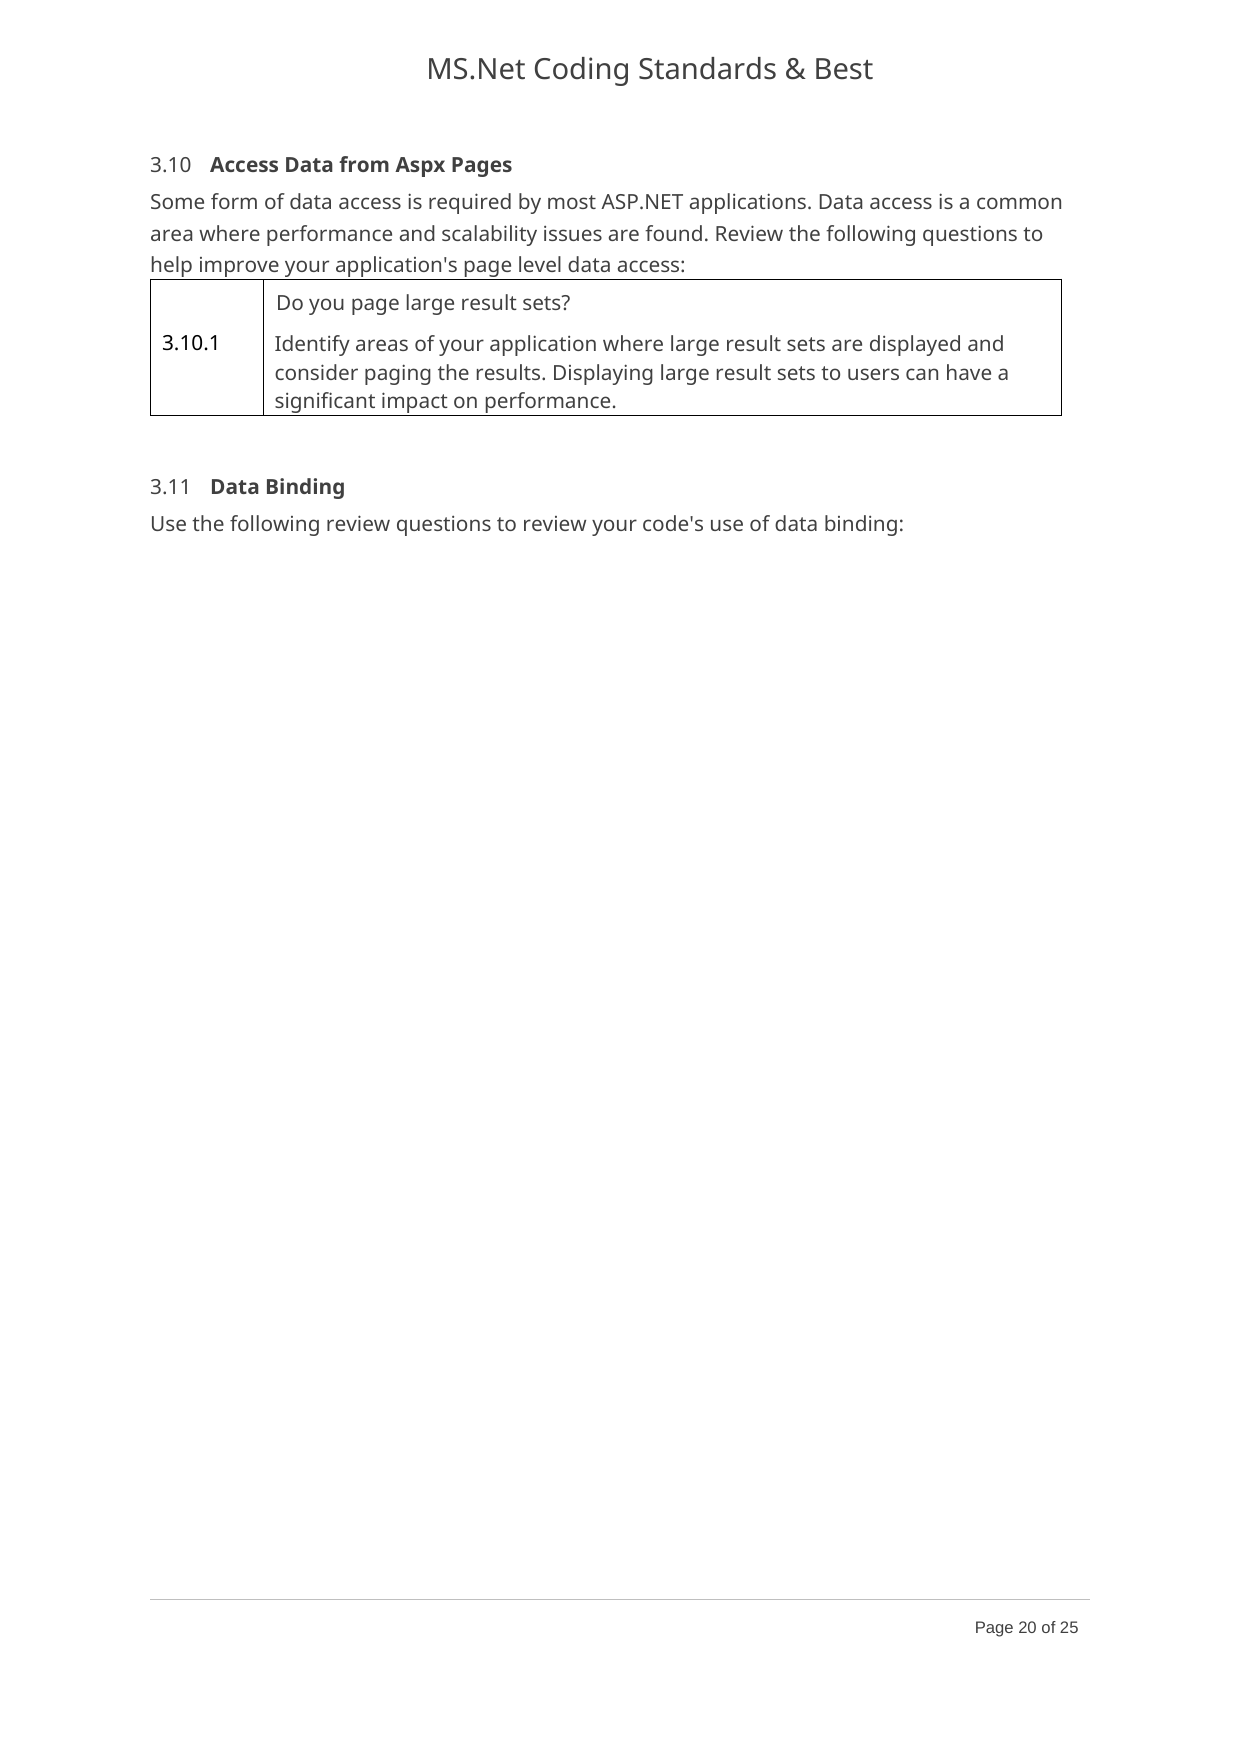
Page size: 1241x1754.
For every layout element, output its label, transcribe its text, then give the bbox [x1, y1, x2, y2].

text Some form of data access is required by most ASP.NET applications. Data access is a common area where performance and scalability issues are found. Review the following questions to help improve your application's page level data access: [150, 185, 1090, 278]
table_header [151, 280, 263, 415]
table_header Do you page large result sets? Identify areas of your application where large result sets are displayed and consider paging the results. Displaying large result sets to users can have a significant impact on performance. [264, 280, 1061, 415]
text Use the following review questions to review your code's use of data binding: [150, 507, 1090, 538]
subtitle Access Data from Aspx Pages [150, 150, 1090, 178]
subtitle Data Binding [150, 472, 1090, 501]
